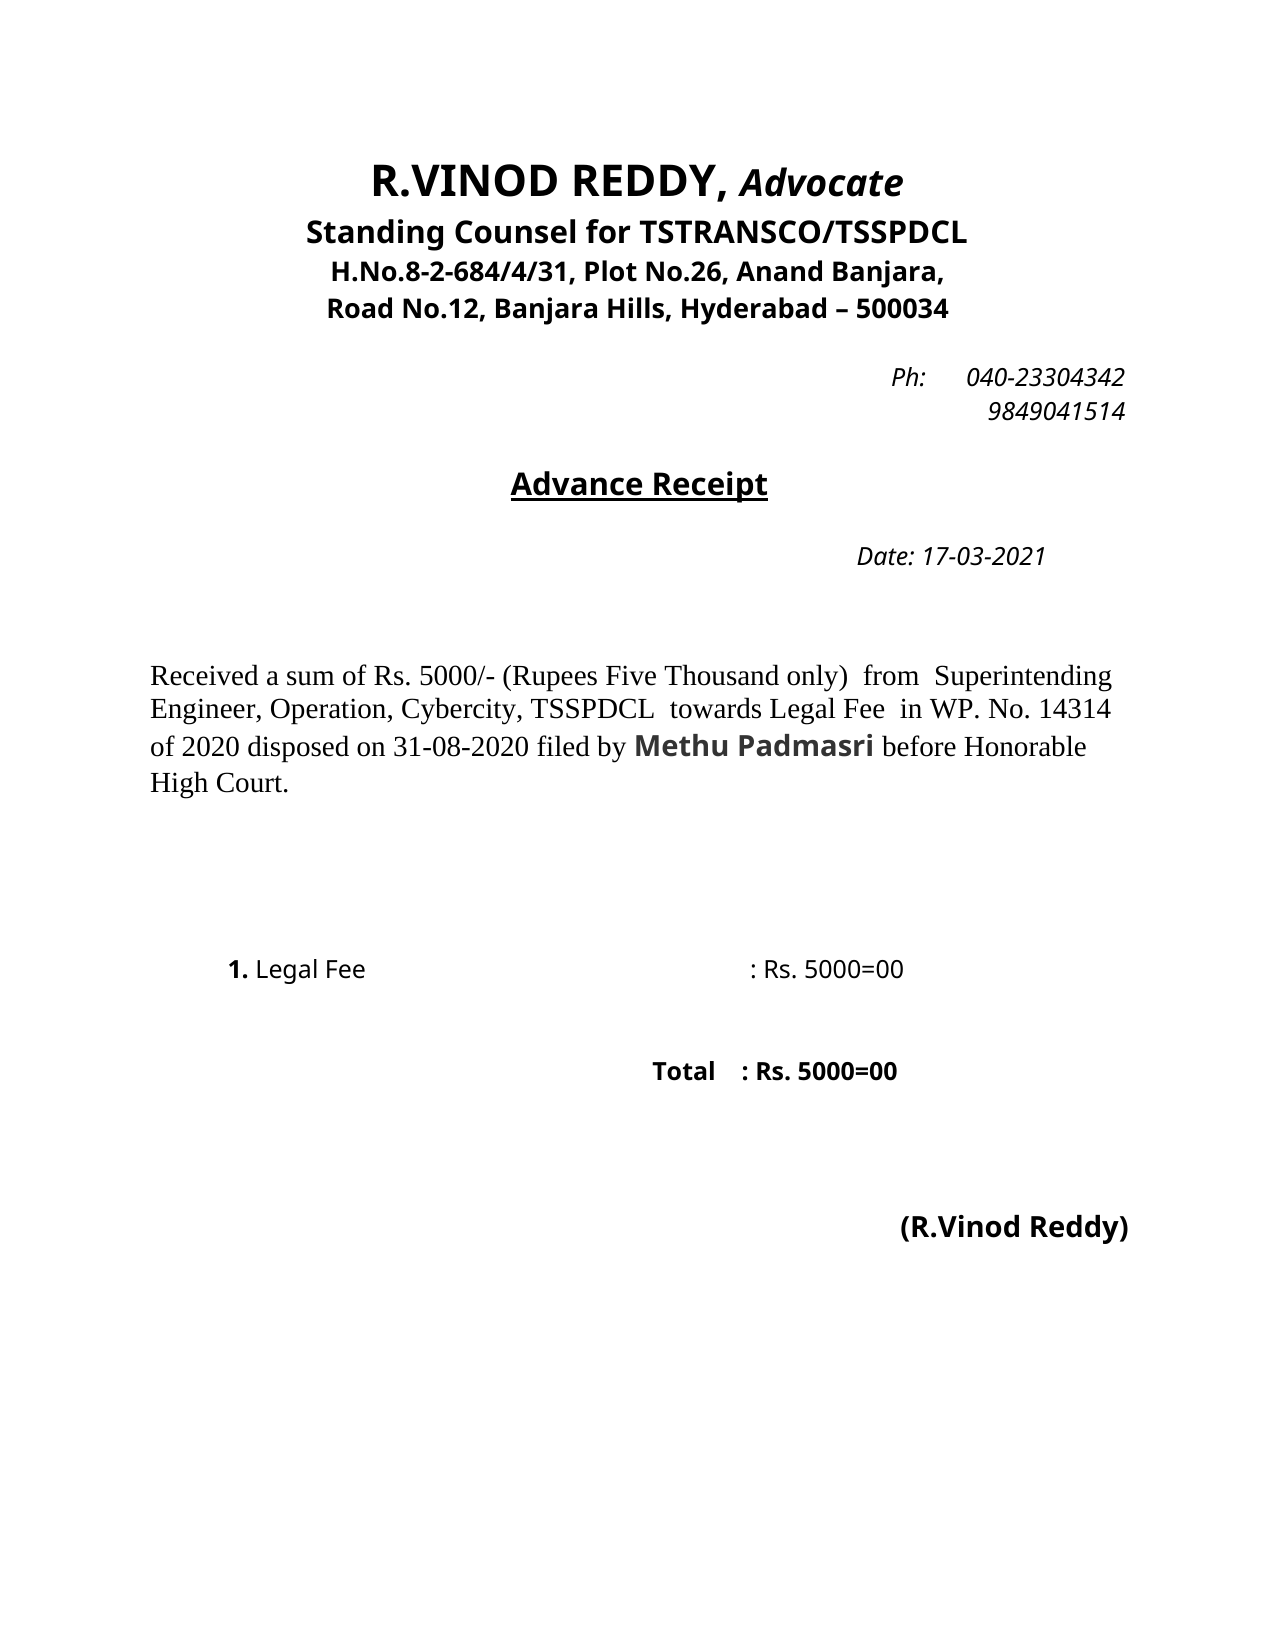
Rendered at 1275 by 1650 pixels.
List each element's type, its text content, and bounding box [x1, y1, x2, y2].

text Date: 17-03-2021 [227, 539, 1047, 573]
text Received a sum of Rs. 5000/- (Rupees Five Thousand only) from Superintending Engineer, Operation, Cybercity, TSSPDCL towards Legal Fee in WP. No. 14314 of 2020 disposed on 31-08-2020 filed by Methu Padmasri before Honorable High Court. [150, 658, 1125, 798]
text Total : Rs. 5000=00 [150, 1053, 1010, 1088]
text Ph: 040-23304342 [150, 360, 1125, 394]
text 9849041514 [150, 394, 1125, 428]
text H.No.8-2-684/4/31, Plot No.26, Anand Banjara, [150, 252, 1125, 289]
text (R.Vinod Reddy) [677, 1207, 1128, 1246]
text Advance Receipt [150, 462, 1128, 505]
list Legal Fee : Rs. 5000=00 [227, 951, 1010, 986]
text Road No.12, Banjara Hills, Hyderabad – 500034 [150, 289, 1125, 326]
text Standing Counsel for TSTRANSCO/TSSPDCL [227, 209, 1047, 252]
text R.VINOD REDDY, Advocate [227, 150, 1047, 209]
